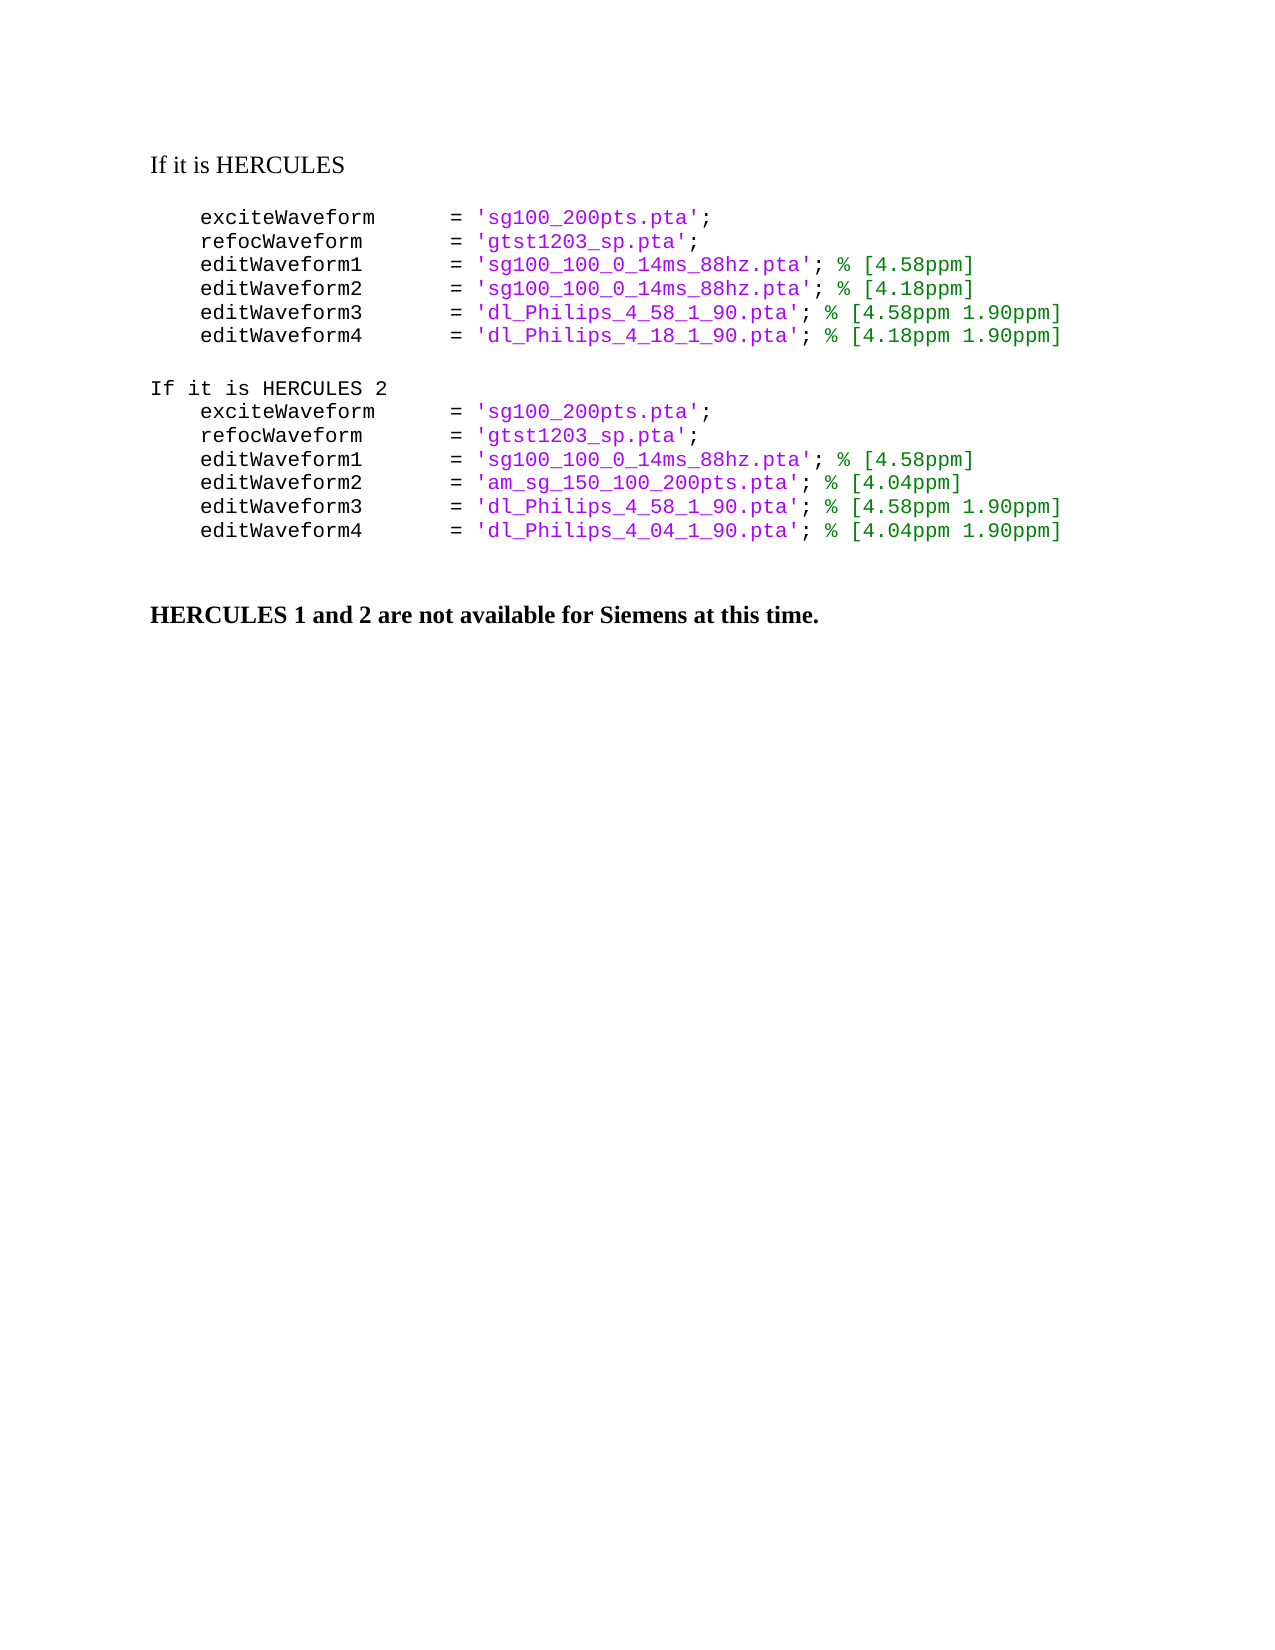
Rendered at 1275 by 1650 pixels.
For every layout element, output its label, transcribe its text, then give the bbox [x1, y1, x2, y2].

text editWaveform2 = 'sg100_100_0_14ms_88hz.pta'; % [4.18ppm] [150, 278, 1125, 302]
text editWaveform1 = 'sg100_100_0_14ms_88hz.pta'; % [4.58ppm] [150, 254, 1125, 278]
text HERCULES 1 and 2 are not available for Siemens at this time. [150, 600, 1125, 629]
text refocWaveform = 'gtst1203_sp.pta'; [150, 231, 1125, 254]
text If it is HERCULES 2 [150, 378, 1125, 401]
text exciteWaveform = 'sg100_200pts.pta'; [150, 401, 1125, 425]
text editWaveform4 = 'dl_Philips_4_04_1_90.pta'; % [4.04ppm 1.90ppm] [150, 519, 1125, 543]
text editWaveform3 = 'dl_Philips_4_58_1_90.pta'; % [4.58ppm 1.90ppm] [150, 496, 1125, 519]
list If it is HERCULES [150, 150, 1125, 179]
text editWaveform4 = 'dl_Philips_4_18_1_90.pta'; % [4.18ppm 1.90ppm] [150, 325, 1125, 349]
text editWaveform3 = 'dl_Philips_4_58_1_90.pta'; % [4.58ppm 1.90ppm] [150, 302, 1125, 325]
text editWaveform1 = 'sg100_100_0_14ms_88hz.pta'; % [4.58ppm] [150, 449, 1125, 472]
text editWaveform2 = 'am_sg_150_100_200pts.pta'; % [4.04ppm] [150, 472, 1125, 496]
text exciteWaveform = 'sg100_200pts.pta'; [150, 207, 1125, 231]
text refocWaveform = 'gtst1203_sp.pta'; [150, 425, 1125, 449]
